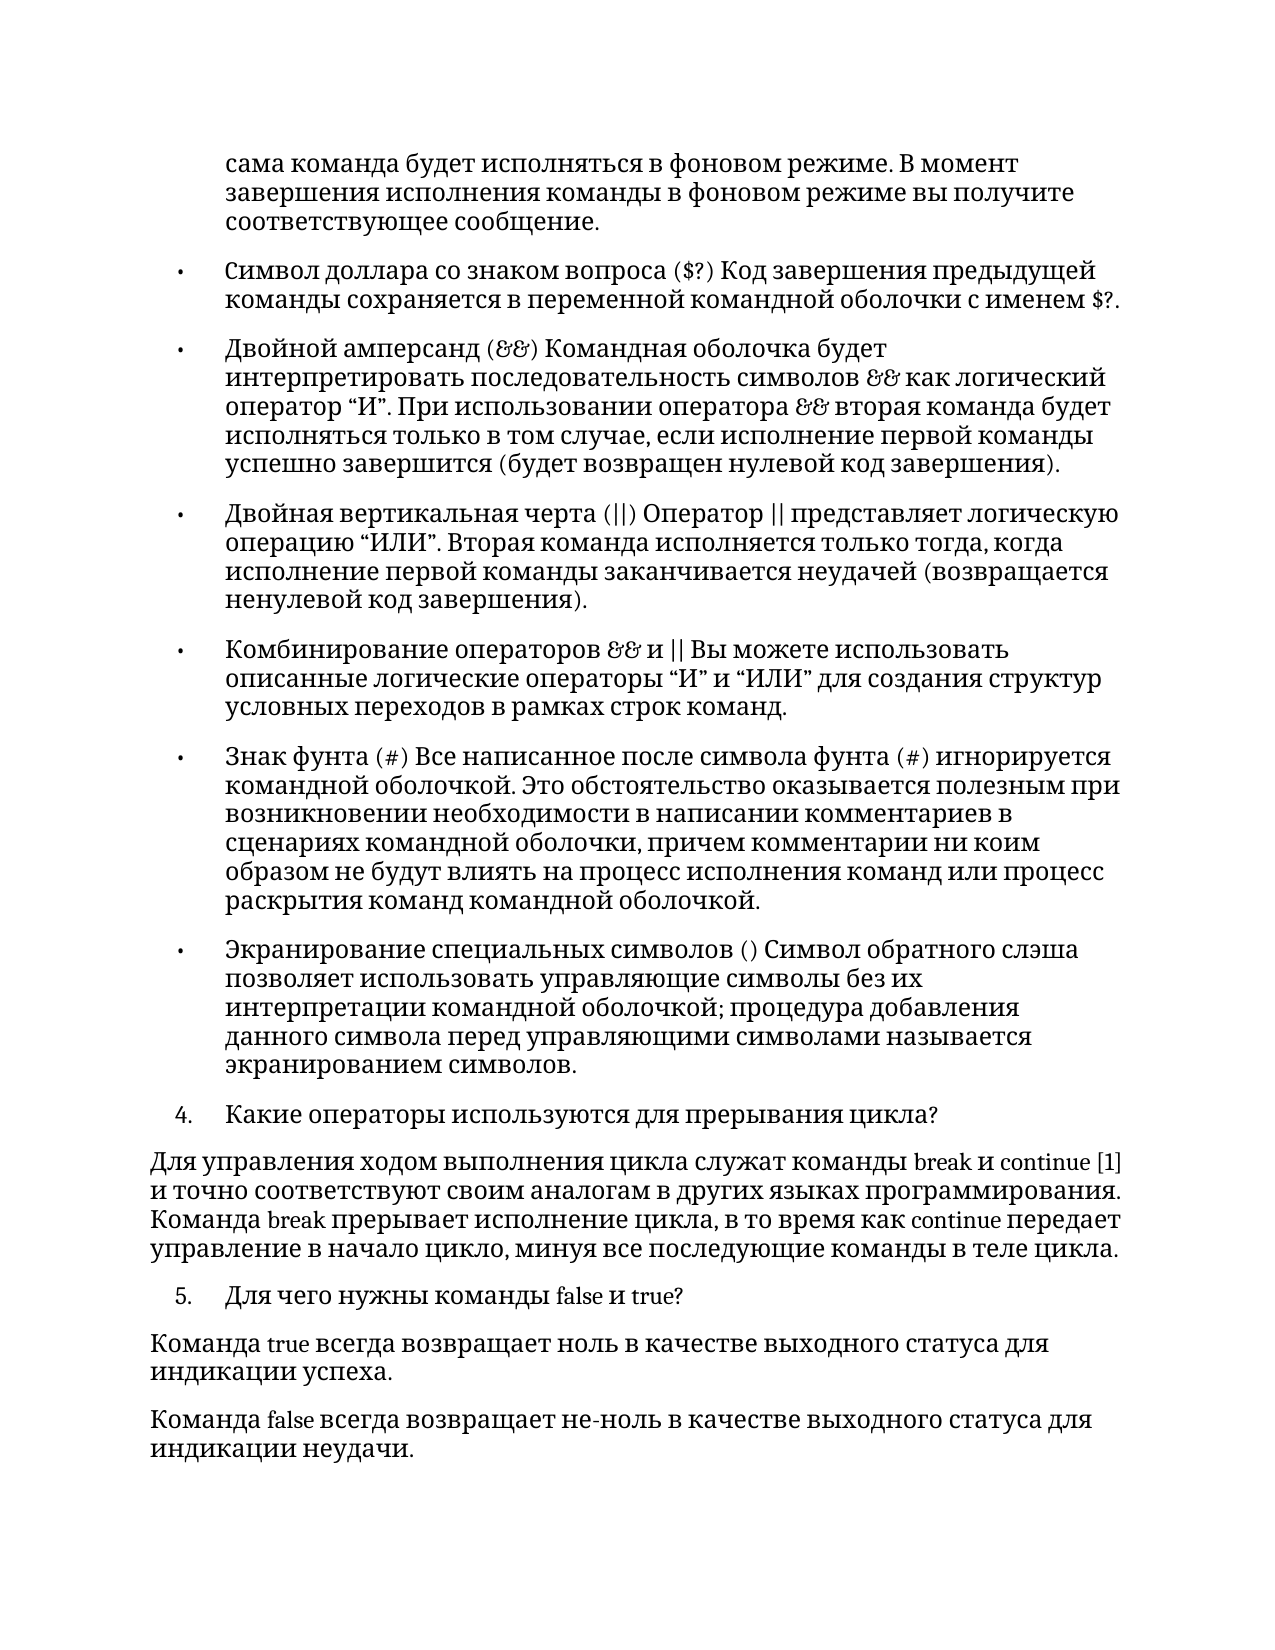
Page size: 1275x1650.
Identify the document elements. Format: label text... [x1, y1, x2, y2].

text Для управления ходом выполнения цикла служат команды break и continue [1] и точно соответствуют своим аналогам в других языках программирования. Команда break прерывает исполнение цикла, в то время как continue передает управление в начало цикло, минуя все последующие команды в теле цикла. [150, 1148, 1125, 1263]
list Cимвол доллара со знаком вопроса ($?) Код завершения предыдущей команды сохраняется в переменной командной оболочки с именем $?. [175, 257, 1125, 314]
list Комбинирование операторов && и || Вы можете использовать описанные логические операторы “И” и “ИЛИ” для создания структур условных переходов в рамках строк команд. [175, 636, 1125, 722]
list Двойной амперсанд (&&) Командная оболочка будет интерпретировать последовательность символов && как логический оператор “И”. При использовании оператора && вторая команда будет исполняться только в том случае, если исполнение первой команды успешно завершится (будет возвращен нулевой код завершения). [175, 335, 1125, 479]
list Для чего нужны команды false и true? [175, 1282, 1125, 1311]
text Команда true всегда возвращает ноль в качестве выходного статуса для индикации успеха. [150, 1329, 1125, 1387]
text Команда false всегда возвращает не-ноль в качестве выходного статуса для индикации неудачи. [150, 1406, 1125, 1463]
list Какие операторы используются для прерывания цикла? [175, 1101, 1125, 1129]
list Двойная вертикальная черта (||) Оператор || представляет логическую операцию “ИЛИ”. Вторая команда исполняется только тогда, когда исполнение первой команды заканчивается неудачей (возвращается ненулевой код завершения). [175, 500, 1125, 615]
list Знак фунта (#) Все написанное после символа фунта (#) игнорируется командной оболочкой. Это обстоятельство оказывается полезным при возникновении необходимости в написании комментариев в сценариях командной оболочки, причем комментарии ни коим образом не будут влиять на процесс исполнения команд или процесс раскрытия команд командной оболочкой. [175, 743, 1125, 915]
list Экранирование специальных символов () Символ обратного слэша позволяет использовать управляющие символы без их интерпретации командной оболочкой; процедура добавления данного символа перед управляющими символами называется экранированием символов. [175, 936, 1125, 1080]
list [175, 150, 1125, 236]
